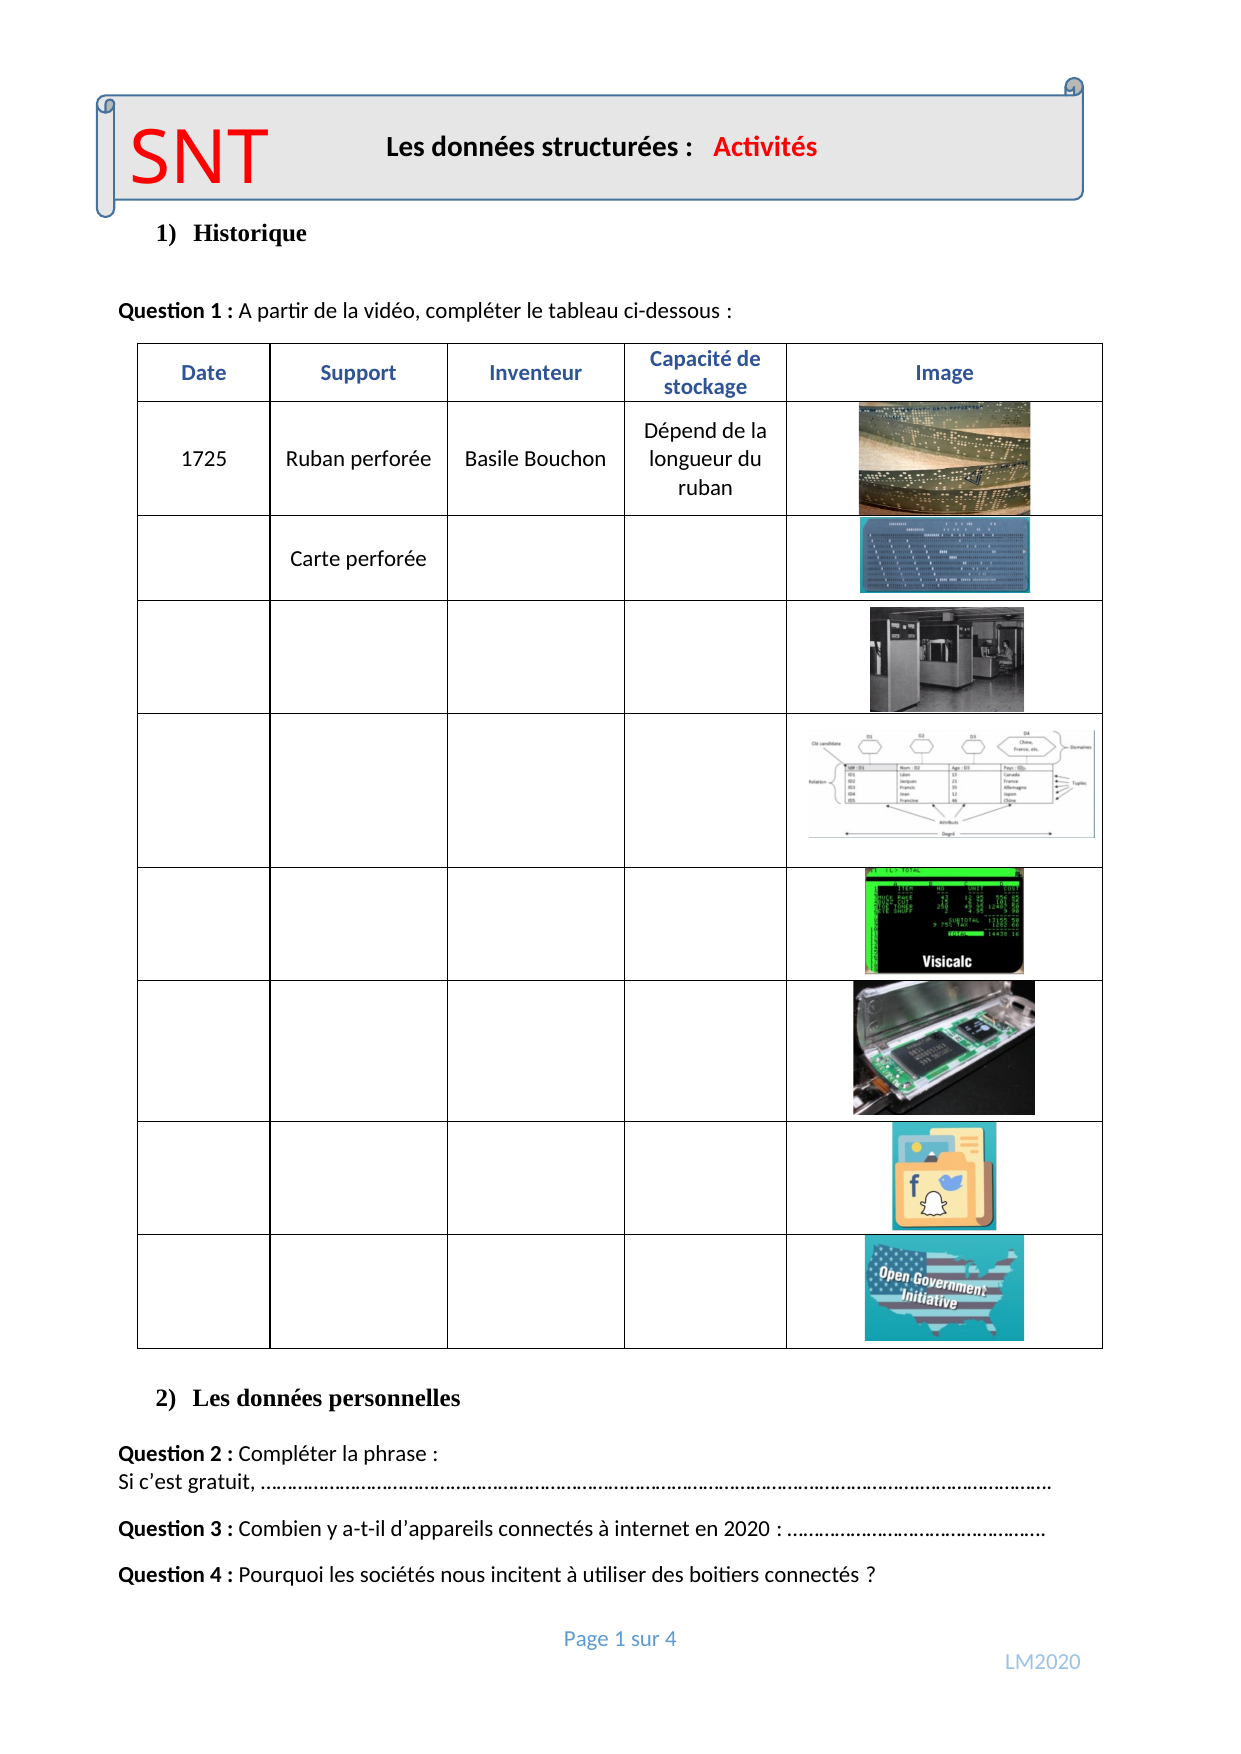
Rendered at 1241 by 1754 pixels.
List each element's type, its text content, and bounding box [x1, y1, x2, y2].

table_cell [625, 516, 786, 600]
table_cell [138, 714, 269, 867]
text Question 4 : Pourquoi les sociétés nous incitent à utiliser des boitiers connectés ? [118, 1561, 1122, 1589]
table_cell Basile Bouchon [448, 402, 624, 515]
table_header Image [787, 344, 1102, 401]
table_cell [625, 714, 786, 867]
table_cell Dépend de la longueur du ruban [625, 402, 786, 515]
table_header Capacité de stockage [625, 344, 786, 401]
table_cell [1031, 402, 1102, 515]
table_cell [448, 981, 624, 1121]
table_header Support [271, 344, 447, 401]
table_cell [271, 601, 447, 713]
table_cell [138, 601, 269, 713]
picture [892, 1122, 997, 1231]
table_cell [787, 601, 1102, 713]
table_cell [448, 1122, 624, 1234]
table_cell [271, 714, 447, 867]
table_cell [448, 516, 624, 600]
table_cell [787, 516, 1102, 600]
table_cell [138, 868, 269, 980]
table_cell [271, 981, 447, 1121]
picture [859, 516, 1030, 593]
table_cell [625, 601, 786, 713]
text Si c’est gratuit, …………………………………………………………………………………………….……………….……………………. [118, 1467, 1122, 1495]
table_cell [787, 1235, 1102, 1347]
subtitle Historique [156, 218, 1122, 247]
text Question 1 : A partir de la vidéo, compléter le tableau ci-dessous : [118, 296, 1122, 324]
table_cell [448, 1235, 624, 1347]
picture [808, 730, 1095, 839]
picture [864, 1235, 1025, 1341]
subtitle Les données personnelles [155, 1383, 1122, 1412]
table_cell [448, 714, 624, 867]
picture [870, 607, 1025, 712]
table_cell [787, 714, 1102, 867]
table_cell [625, 981, 786, 1121]
table_cell [625, 868, 786, 980]
table_cell [271, 1235, 447, 1347]
table_cell [787, 402, 858, 515]
table_cell [448, 601, 624, 713]
table_cell [138, 981, 269, 1121]
table_cell [138, 516, 269, 600]
picture [865, 868, 1025, 975]
table_cell [271, 868, 447, 980]
table_cell [787, 981, 1102, 1121]
table_cell Ruban perforée [271, 402, 447, 515]
table_cell [138, 1235, 269, 1347]
table_header Inventeur [448, 344, 624, 401]
table_cell [625, 1235, 786, 1347]
table_cell [271, 1122, 447, 1234]
table_cell 1725 [138, 402, 269, 515]
table_header Date [138, 344, 269, 401]
picture [853, 981, 1036, 1115]
table_cell [625, 1122, 786, 1234]
table_cell Carte perforée [271, 516, 447, 600]
table_cell [787, 1122, 1102, 1234]
picture [858, 402, 1031, 515]
text Question 2 : Compléter la phrase : [118, 1439, 1122, 1467]
text Question 3 : Combien y a-t-il d’appareils connectés à internet en 2020 : …………………………………………. [118, 1514, 1122, 1542]
table_cell [448, 868, 624, 980]
table_cell [138, 1122, 269, 1234]
table_cell [787, 868, 1102, 980]
